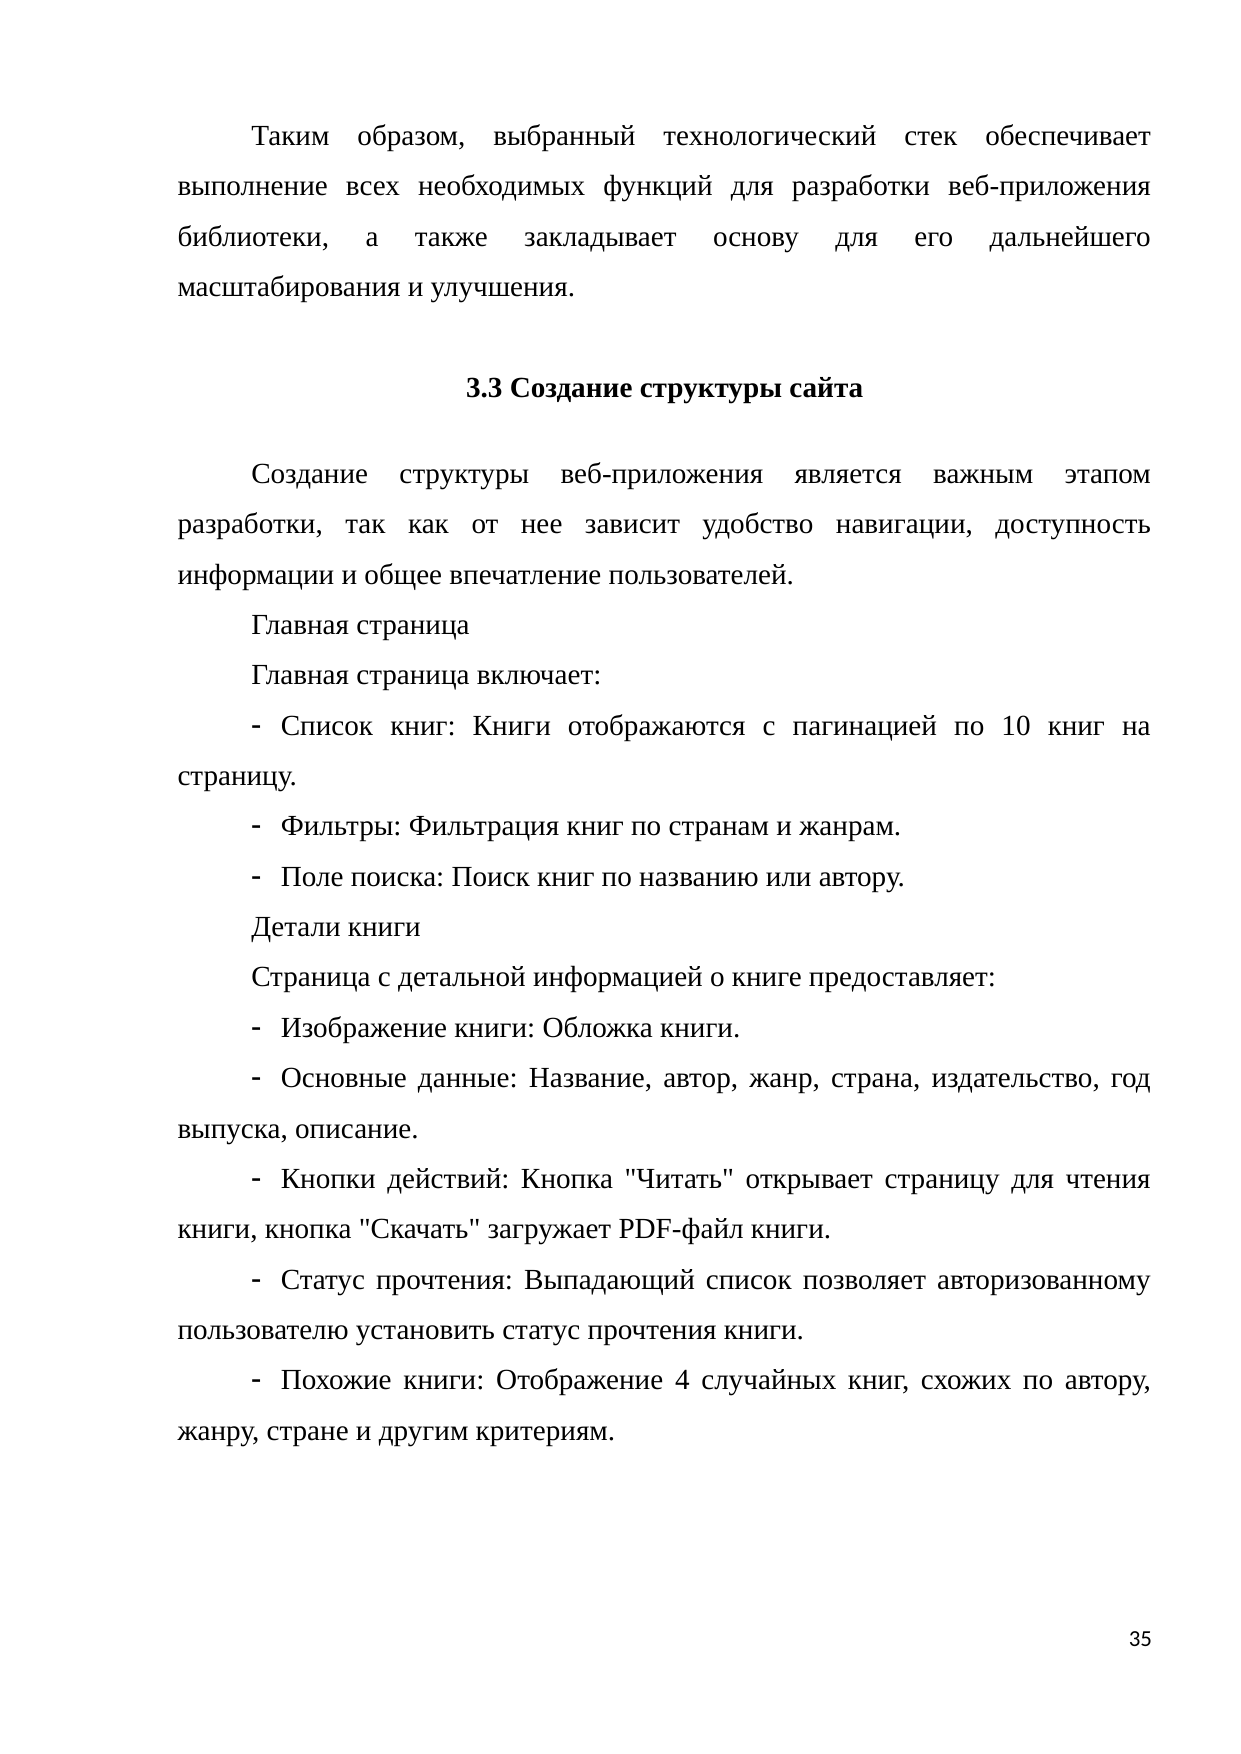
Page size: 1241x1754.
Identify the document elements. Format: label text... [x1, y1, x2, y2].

text Детали книги [177, 909, 1152, 943]
text Таким образом, выбранный технологический стек обеспечивает выполнение всех необходимых функций для разработки веб-приложения библиотеки, а также закладывает основу для его дальнейшего масштабирования и улучшения. [177, 118, 1152, 303]
text Страница с детальной информацией о книге предоставляет: [177, 959, 1152, 993]
list Поле поиска: Поиск книг по названию или автору. [177, 859, 1152, 892]
list Главная страница включает: [251, 657, 1152, 691]
list Похожие книги: Отображение 4 случайных книг, схожих по автору, жанру, стране и другим критериям. [177, 1362, 1152, 1446]
list Кнопки действий: Кнопка "Читать" открывает страницу для чтения книги, кнопка "Скачать" загружает PDF-файл книги. [177, 1161, 1152, 1245]
text Главная страница [177, 607, 1152, 641]
list Основные данные: Название, автор, жанр, страна, издательство, год выпуска, описание. [177, 1060, 1152, 1144]
text 3.3 Создание структуры сайта [177, 370, 1152, 403]
list Изображение книги: Обложка книги. [177, 1010, 1152, 1043]
text Создание структуры веб-приложения является важным этапом разработки, так как от нее зависит удобство навигации, доступность информации и общее впечатление пользователей. [177, 456, 1152, 590]
list Фильтры: Фильтрация книг по странам и жанрам. [177, 808, 1152, 842]
list Список книг: Книги отображаются с пагинацией по 10 книг на страницу. [177, 708, 1152, 792]
list Статус прочтения: Выпадающий список позволяет авторизованному пользователю установить статус прочтения книги. [177, 1262, 1152, 1346]
